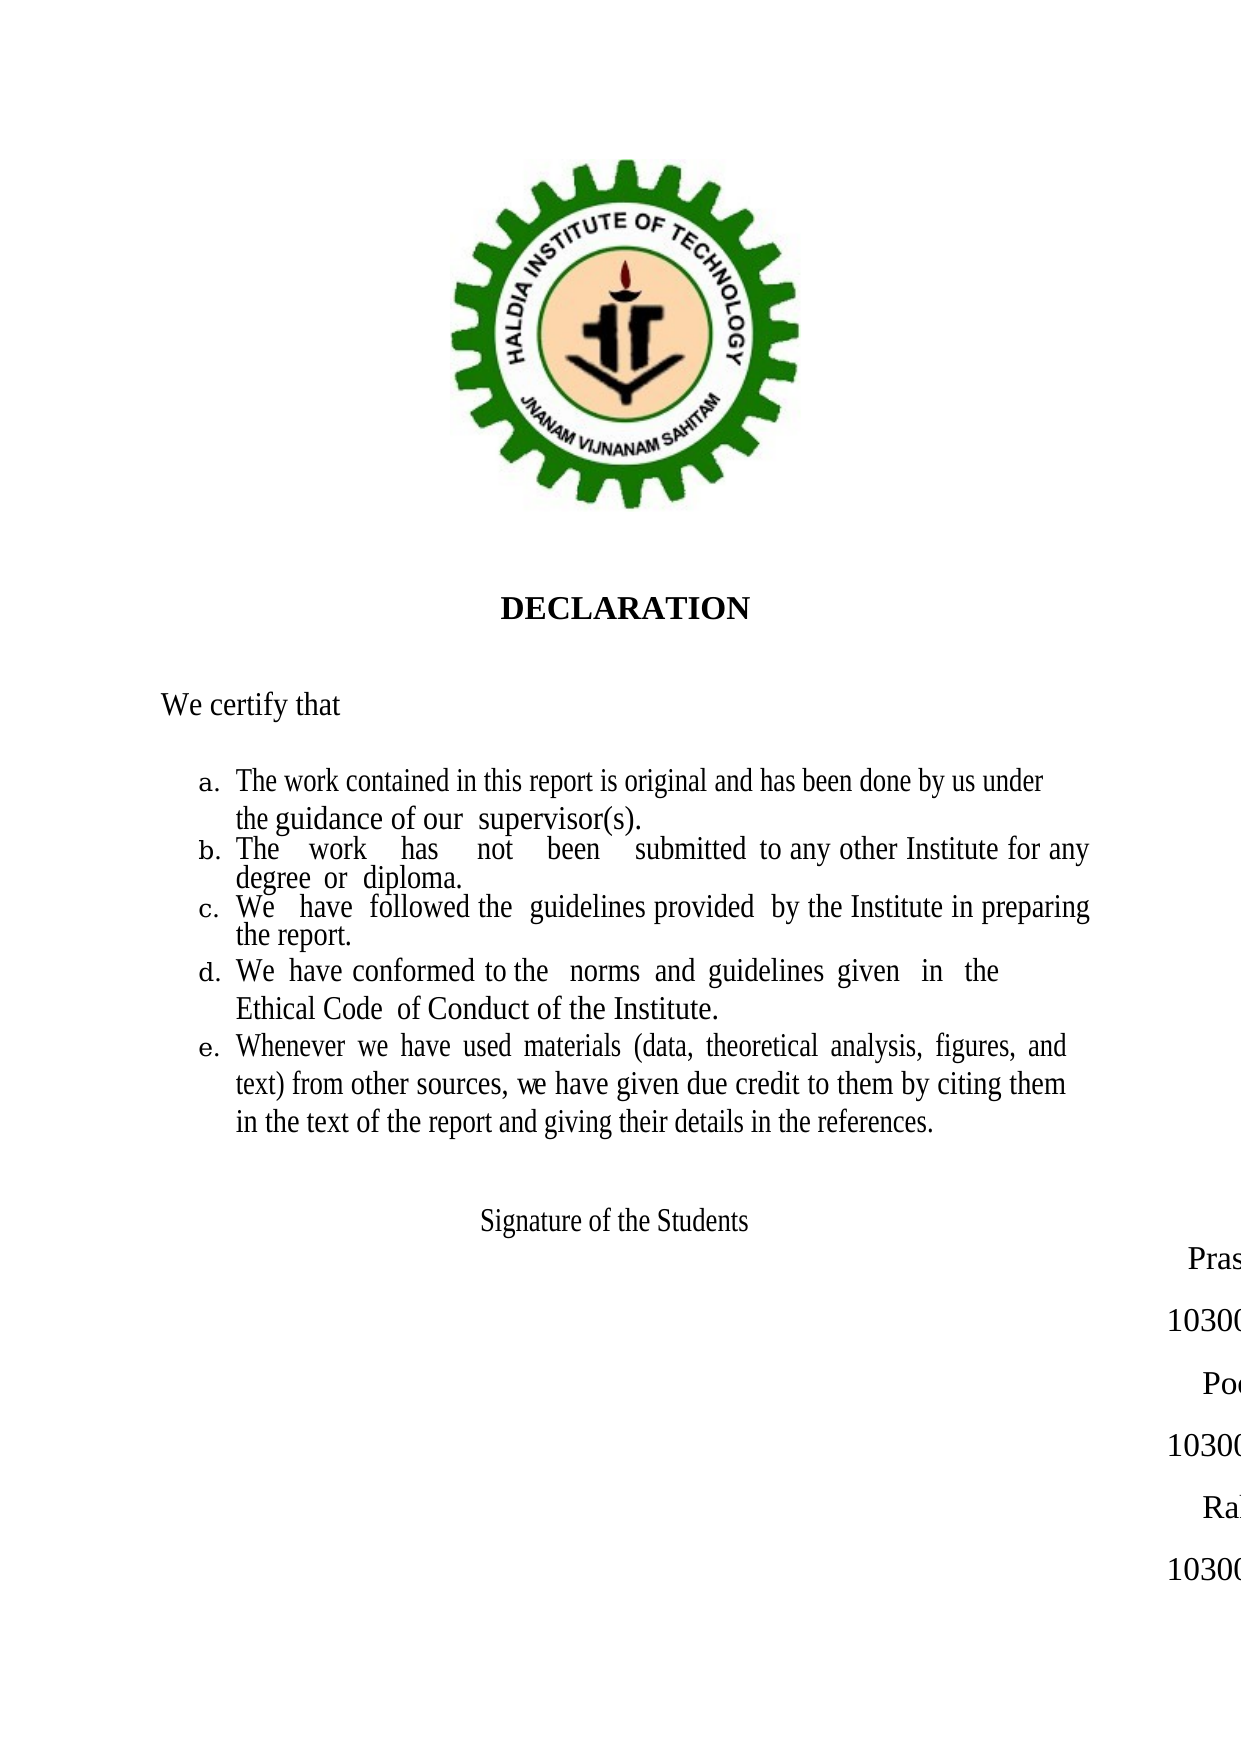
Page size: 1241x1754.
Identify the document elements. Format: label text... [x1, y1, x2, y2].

text We certify that [161, 684, 1090, 723]
list The work contained in this report is original and has been done by us under the guidance of our supervisor(s). [198, 762, 1044, 837]
list We have followed the guidelines provided by the Institute in preparing the report. [198, 894, 1090, 952]
text Pooja Kumari 10300117067 [1088, 1363, 1240, 1463]
picture [449, 159, 802, 512]
text Signature of the Students [150, 1200, 1078, 1239]
text DECLARATION [161, 588, 1090, 626]
list We have conformed to the norms and guidelines given in the Ethical Code of Conduct of the Institute. [198, 952, 999, 1027]
list Whenever we have used materials (data, theoretical analysis, figures, and text) from other sources, we have given due credit to them by citing them in the text of the report and giving their details in the references. [198, 1027, 1067, 1139]
text Prashant Kumar 10300117065 [1088, 1239, 1240, 1339]
list The work has not been submitted to any other Institute for any degree or diploma. [198, 837, 1090, 894]
text Rahul Pandey 10300117063 [1088, 1487, 1240, 1588]
